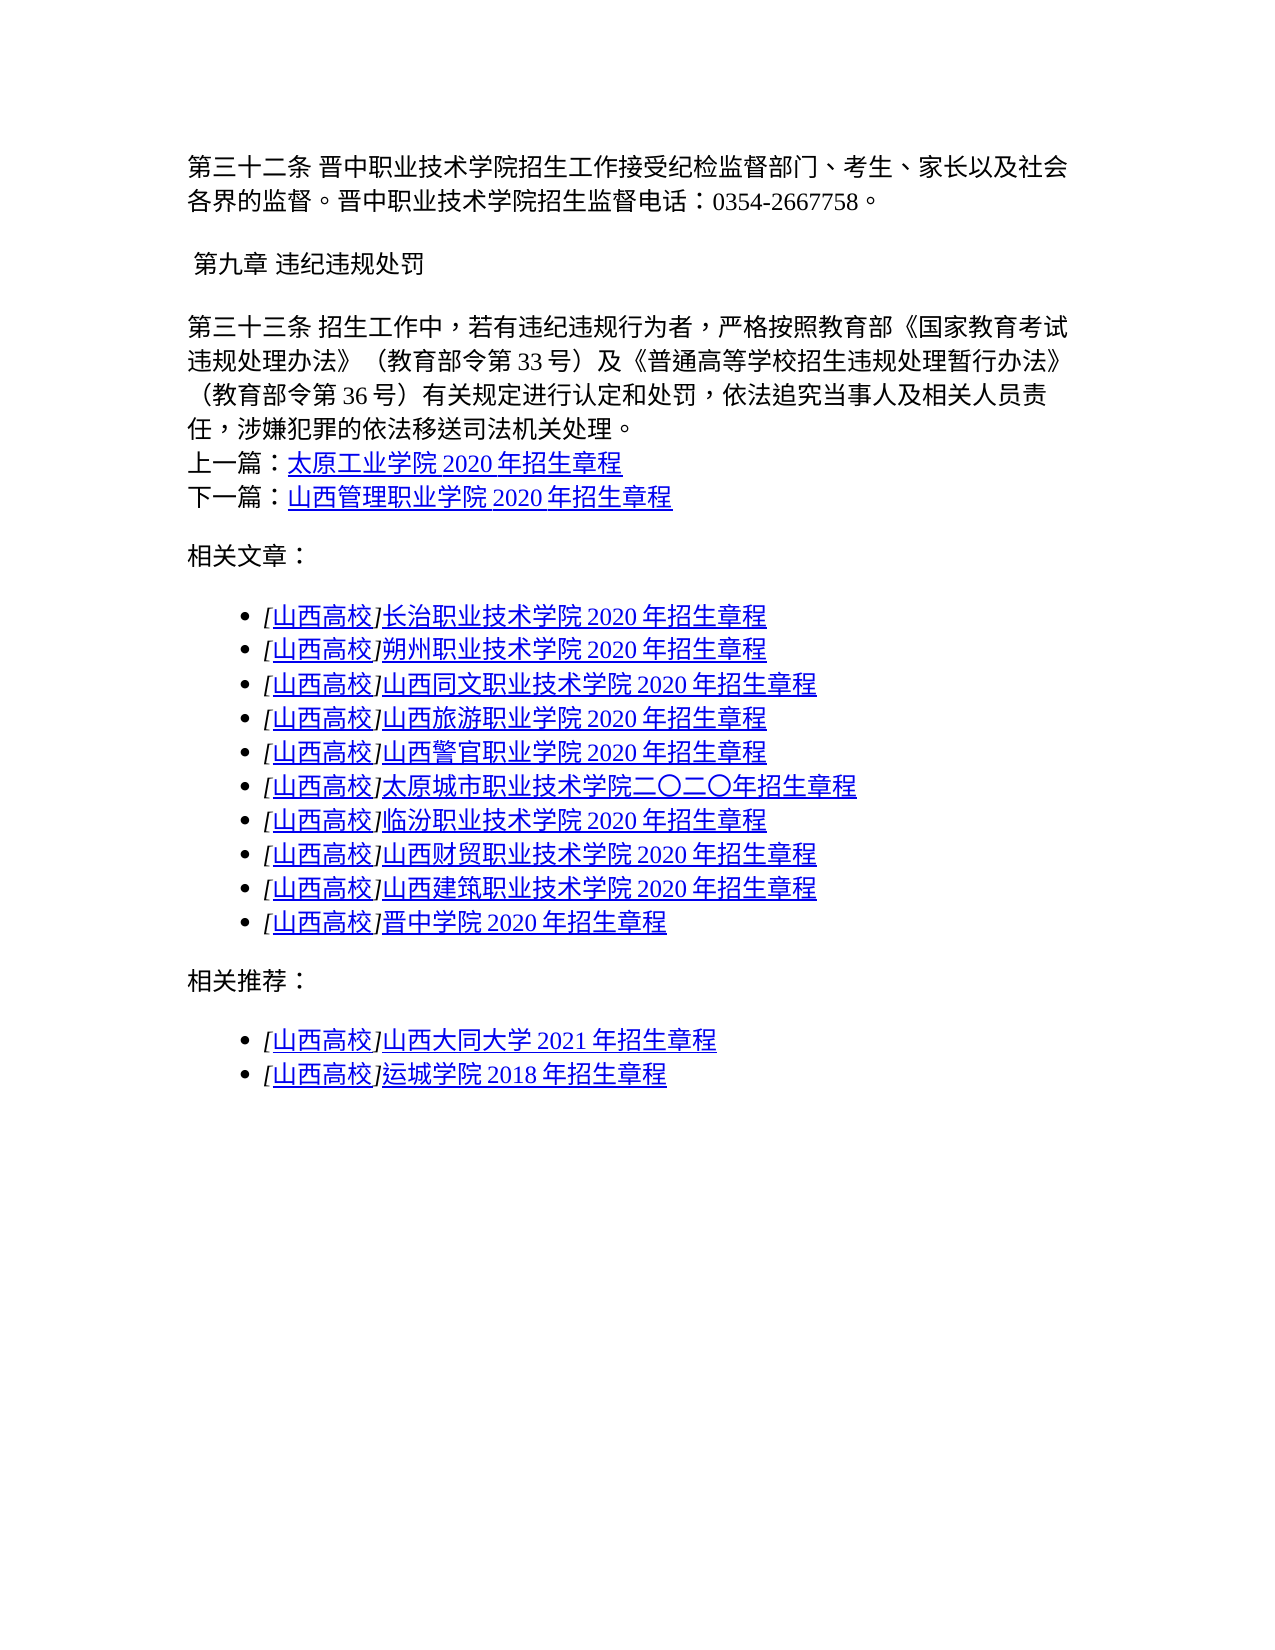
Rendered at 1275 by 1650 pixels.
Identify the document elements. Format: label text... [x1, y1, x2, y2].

list [山西高校]朔州职业技术学院2020年招生章程 [241, 632, 1087, 666]
list [山西高校]山西财贸职业技术学院2020年招生章程 [241, 837, 1087, 871]
text 第三十三条 招生工作中，若有违纪违规行为者，严格按照教育部《国家教育考试违规处理办法》（教育部令第33号）及《普通高等学校招生违规处理暂行办法》（教育部令第36号）有关规定进行认定和处罚，依法追究当事人及相关人员责任，涉嫌犯罪的依法移送司法机关处理。 [187, 310, 1087, 446]
text 上一篇：太原工业学院2020年招生章程 下一篇：山西管理职业学院2020年招生章程 [187, 446, 1087, 514]
list [山西高校]长治职业技术学院2020年招生章程 [241, 598, 1087, 632]
list [山西高校]山西警官职业学院2020年招生章程 [241, 734, 1087, 768]
text 第三十二条 晋中职业技术学院招生工作接受纪检监督部门、考生、家长以及社会各界的监督。晋中职业技术学院招生监督电话：0354-2667758。 [187, 150, 1087, 218]
list [山西高校]山西大同大学2021年招生章程 [241, 1023, 1087, 1057]
text 第九章 违纪违规处罚 [187, 247, 1087, 281]
list [山西高校]山西建筑职业技术学院2020年招生章程 [241, 871, 1087, 905]
text 相关文章： [187, 539, 1087, 573]
list [山西高校]山西同文职业技术学院2020年招生章程 [241, 666, 1087, 700]
text 相关推荐： [187, 964, 1087, 998]
list [山西高校]晋中学院2020年招生章程 [241, 905, 1087, 939]
list [山西高校]运城学院2018年招生章程 [241, 1057, 1087, 1091]
list [山西高校]太原城市职业技术学院二〇二〇年招生章程 [241, 768, 1087, 802]
list [山西高校]山西旅游职业学院2020年招生章程 [241, 700, 1087, 734]
list [山西高校]临汾职业技术学院2020年招生章程 [241, 802, 1087, 837]
